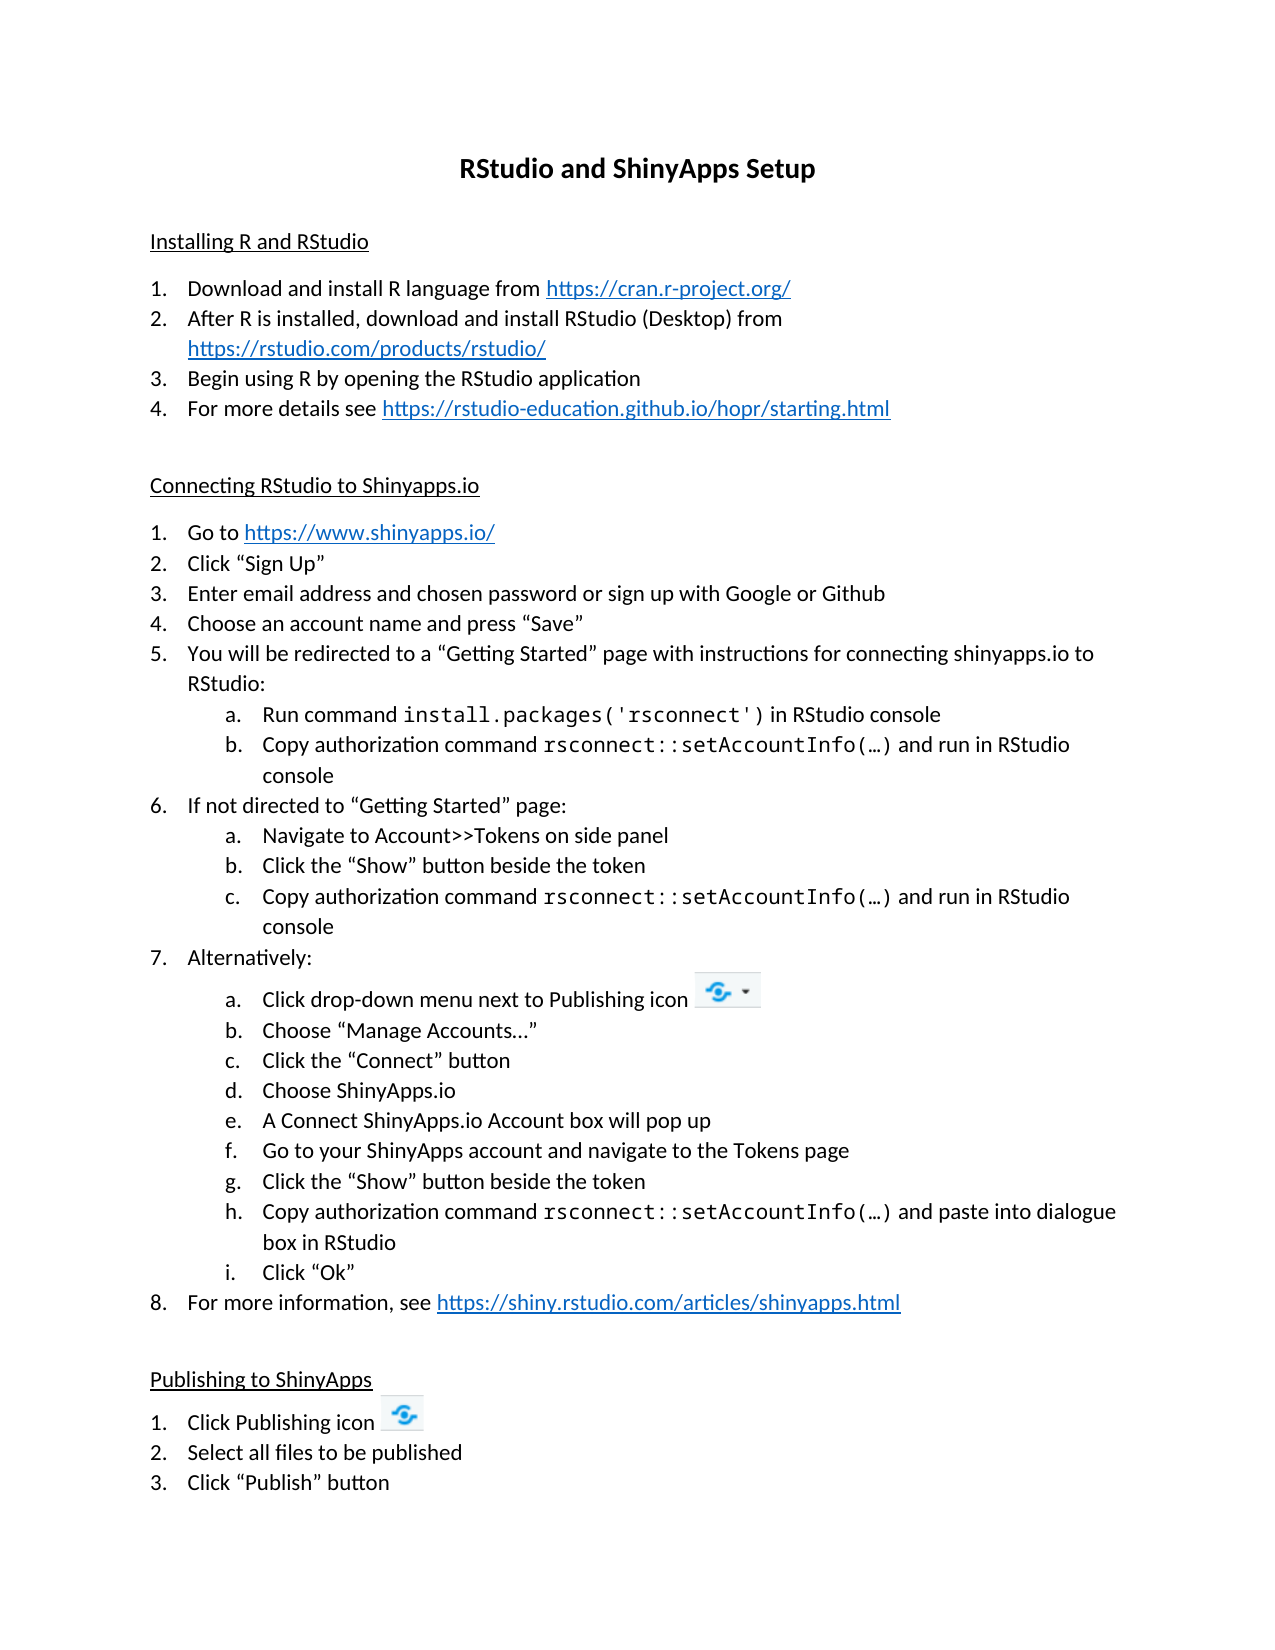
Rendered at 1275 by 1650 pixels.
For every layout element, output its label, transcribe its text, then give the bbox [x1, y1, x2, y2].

list For more details see https://rstudio-education.github.io/hopr/starting.html [150, 394, 1125, 423]
list You will be redirected to a “Getting Started” page with instructions for connecting shinyapps.io to RStudio: [150, 639, 1125, 698]
list After R is installed, download and install RStudio (Desktop) from https://rstudio.com/products/rstudio/ [150, 304, 1125, 362]
list Click the “Connect” button [225, 1046, 1125, 1074]
list For more information, see https://shiny.rstudio.com/articles/shinyapps.html [150, 1288, 1125, 1316]
list Click Publishing icon [150, 1395, 1125, 1436]
list Begin using R by opening the RStudio application [150, 364, 1125, 392]
picture [380, 1395, 424, 1431]
list Click “Publish” button [150, 1468, 1125, 1497]
picture [694, 972, 761, 1008]
text RStudio and ShinyApps Setup [150, 150, 1125, 186]
list Select all files to be published [150, 1438, 1125, 1466]
list Click drop-down menu next to Publishing icon [225, 973, 1125, 1014]
list Enter email address and chosen password or sign up with Google or Github [150, 579, 1125, 607]
list Choose an account name and press “Save” [150, 609, 1125, 637]
text Publishing to ShinyApps [150, 1365, 1125, 1393]
list Download and install R language from https://cran.r-project.org/ [150, 274, 1125, 302]
list Copy authorization command rsconnect::setAccountInfo(…) and run in RStudio console [225, 730, 1125, 789]
list Click the “Show” button beside the token [225, 1167, 1125, 1195]
list Click “Sign Up” [150, 549, 1125, 577]
list Click the “Show” button beside the token [225, 852, 1125, 880]
list Run command install.packages('rsconnect') in RStudio console [225, 700, 1125, 728]
text Installing R and RStudio [150, 227, 1125, 255]
list Click “Ok” [225, 1258, 1125, 1286]
text Connecting RStudio to Shinyapps.io [150, 472, 1125, 500]
list Copy authorization command rsconnect::setAccountInfo(…) and paste into dialogue box in RStudio [225, 1197, 1125, 1256]
list A Connect ShinyApps.io Account box will pop up [225, 1106, 1125, 1134]
list Choose “Manage Accounts…” [225, 1016, 1125, 1044]
list Copy authorization command rsconnect::setAccountInfo(…) and run in RStudio console [225, 882, 1125, 941]
list Alternatively: [150, 943, 1125, 971]
list Choose ShinyApps.io [225, 1076, 1125, 1104]
list Go to your ShinyApps account and navigate to the Tokens page [225, 1137, 1125, 1165]
list Navigate to Account>>Tokens on side panel [225, 821, 1125, 849]
list If not directed to “Getting Started” page: [150, 791, 1125, 819]
list Go to https://www.shinyapps.io/ [150, 518, 1125, 547]
